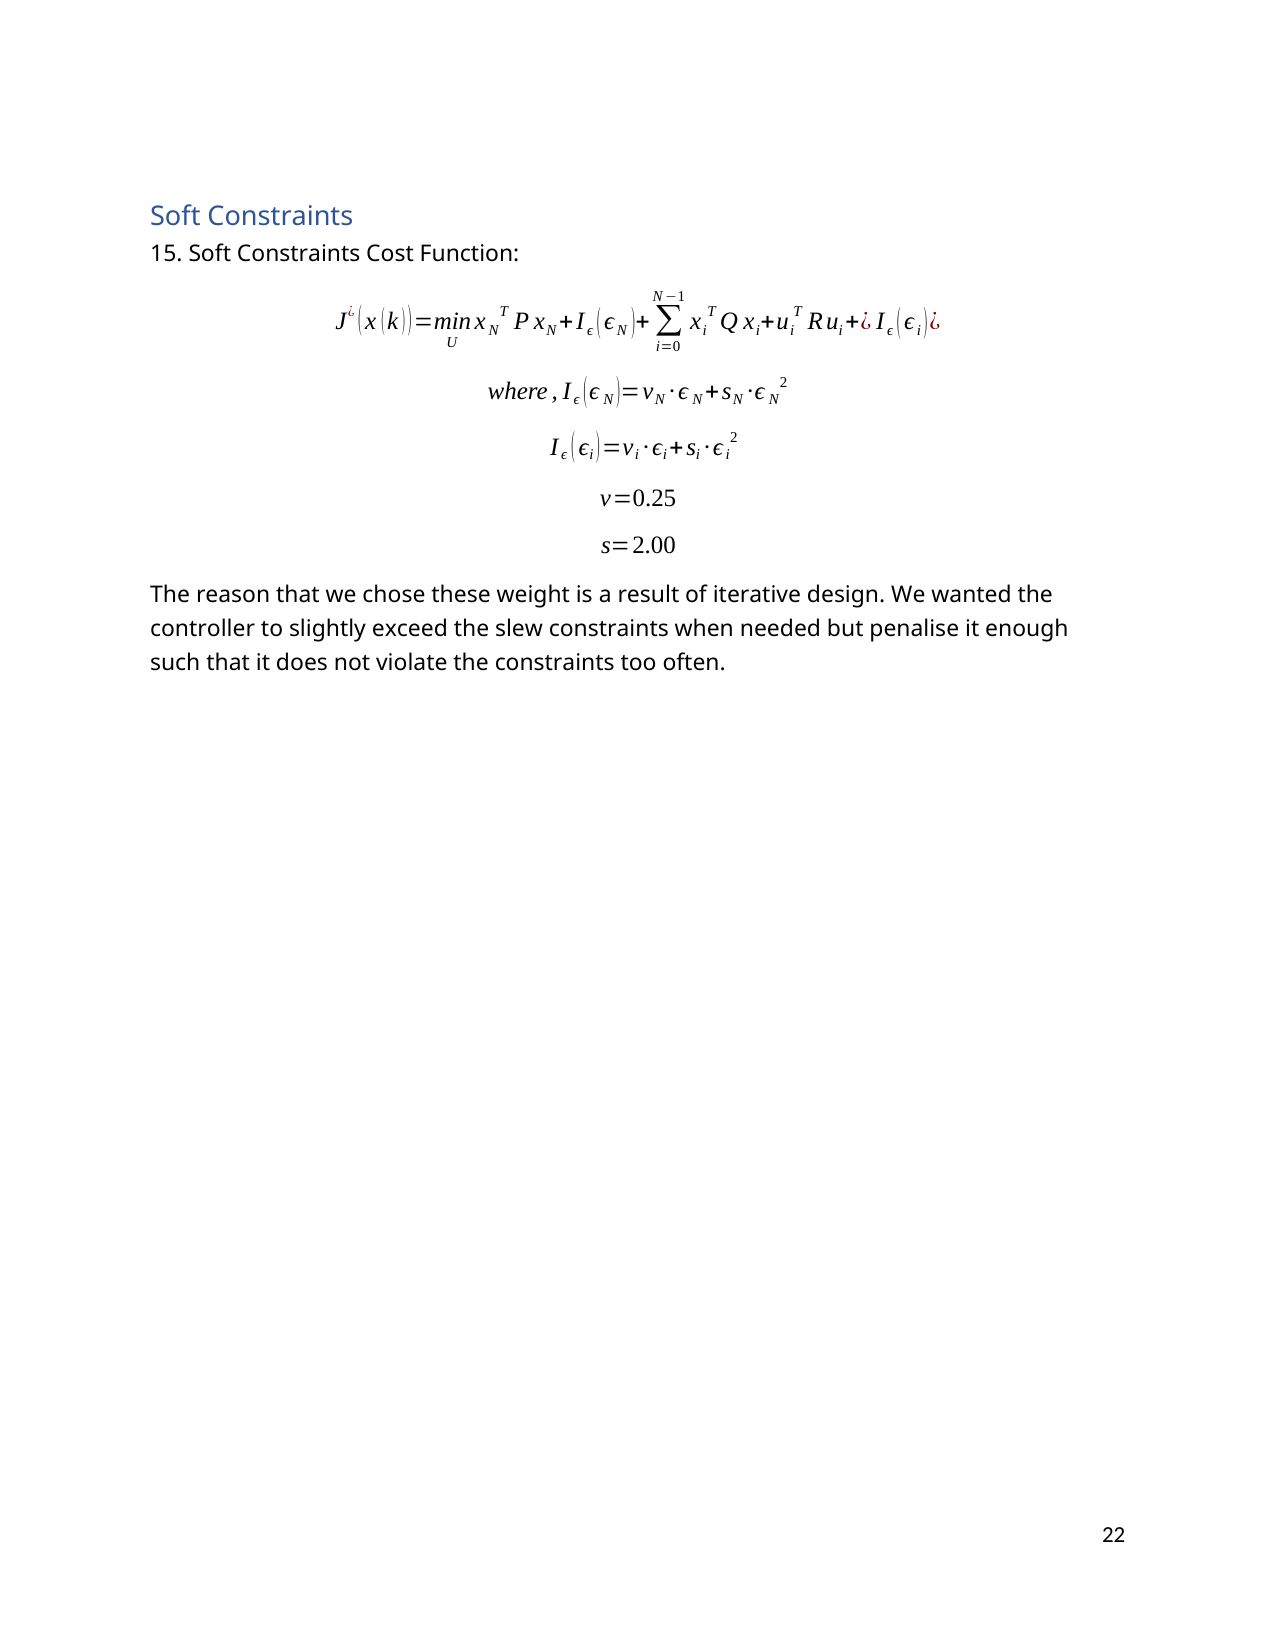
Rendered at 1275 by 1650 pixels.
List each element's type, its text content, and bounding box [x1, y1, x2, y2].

subtitle Soft Constraints [150, 197, 1125, 234]
text The reason that we chose these weight is a result of iterative design. We wanted the controller to slightly exceed the slew constraints when needed but penalise it enough such that it does not violate the constraints too often. [150, 578, 1125, 677]
text 15. Soft Constraints Cost Function: [150, 237, 1125, 268]
